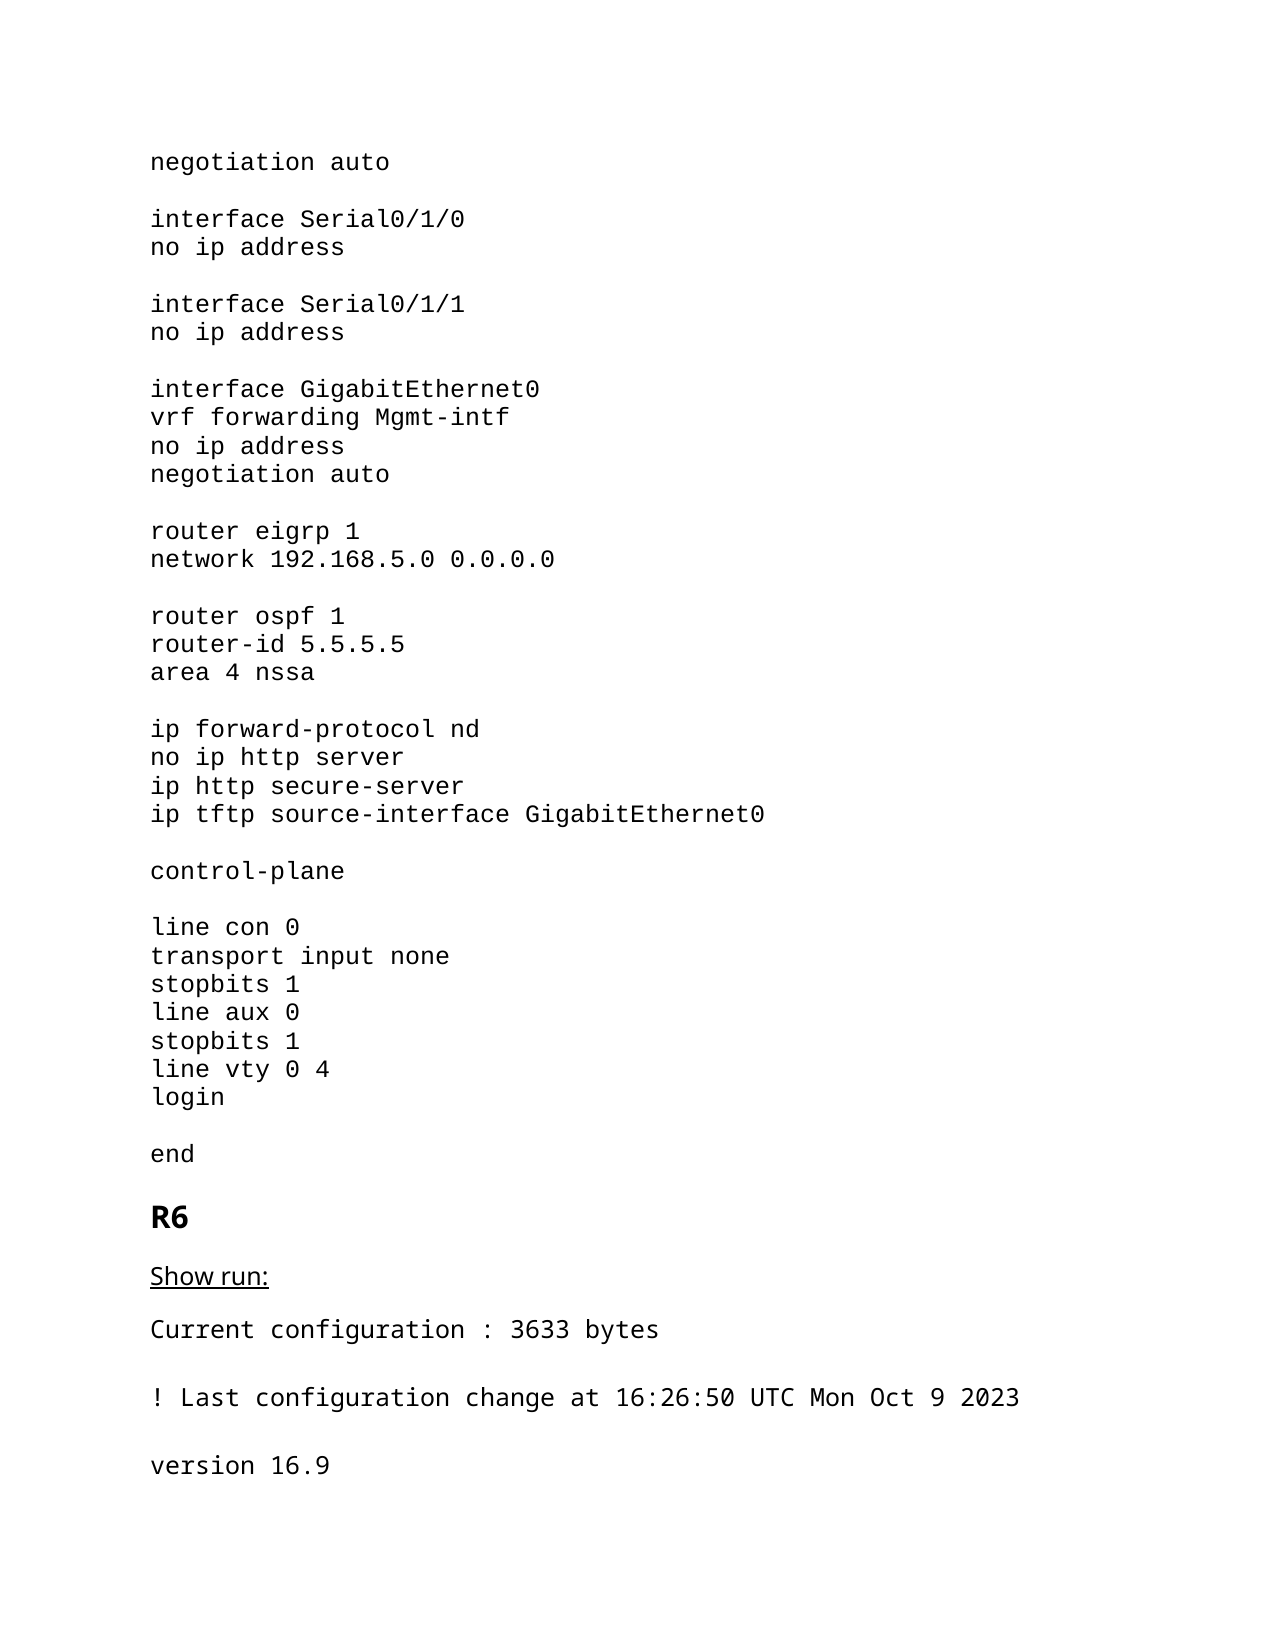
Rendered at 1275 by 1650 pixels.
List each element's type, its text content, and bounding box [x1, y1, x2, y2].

text end [150, 1142, 1125, 1170]
text no ip address [150, 320, 1125, 348]
text router ospf 1 [150, 603, 1125, 632]
text stopbits 1 [150, 1028, 1125, 1057]
text Current configuration : 3633 bytes [150, 1312, 1125, 1346]
text ip forward-protocol nd [150, 717, 1125, 745]
text version 16.9 [150, 1448, 1125, 1482]
text network 192.168.5.0 0.0.0.0 [150, 547, 1125, 575]
text interface GigabitEthernet0 [150, 377, 1125, 405]
text ip http secure-server [150, 773, 1125, 802]
text router eigrp 1 [150, 518, 1125, 547]
text ip tftp source-interface GigabitEthernet0 [150, 802, 1125, 830]
text line con 0 [150, 915, 1125, 943]
text no ip address [150, 235, 1125, 263]
text transport input none [150, 943, 1125, 972]
text negotiation auto [150, 462, 1125, 490]
text R6 [150, 1196, 1125, 1238]
text area 4 nssa [150, 660, 1125, 688]
text vrf forwarding Mgmt-intf [150, 405, 1125, 433]
text control-plane [150, 858, 1125, 887]
text no ip http server [150, 745, 1125, 773]
text stopbits 1 [150, 972, 1125, 1000]
text negotiation auto [150, 150, 1125, 178]
text login [150, 1085, 1125, 1113]
text line aux 0 [150, 1000, 1125, 1028]
text ! Last configuration change at 16:26:50 UTC Mon Oct 9 2023 [150, 1380, 1125, 1414]
text router-id 5.5.5.5 [150, 632, 1125, 660]
text no ip address [150, 433, 1125, 462]
text interface Serial0/1/0 [150, 207, 1125, 235]
text Show run: [150, 1258, 1125, 1292]
text line vty 0 4 [150, 1057, 1125, 1085]
text interface Serial0/1/1 [150, 292, 1125, 320]
